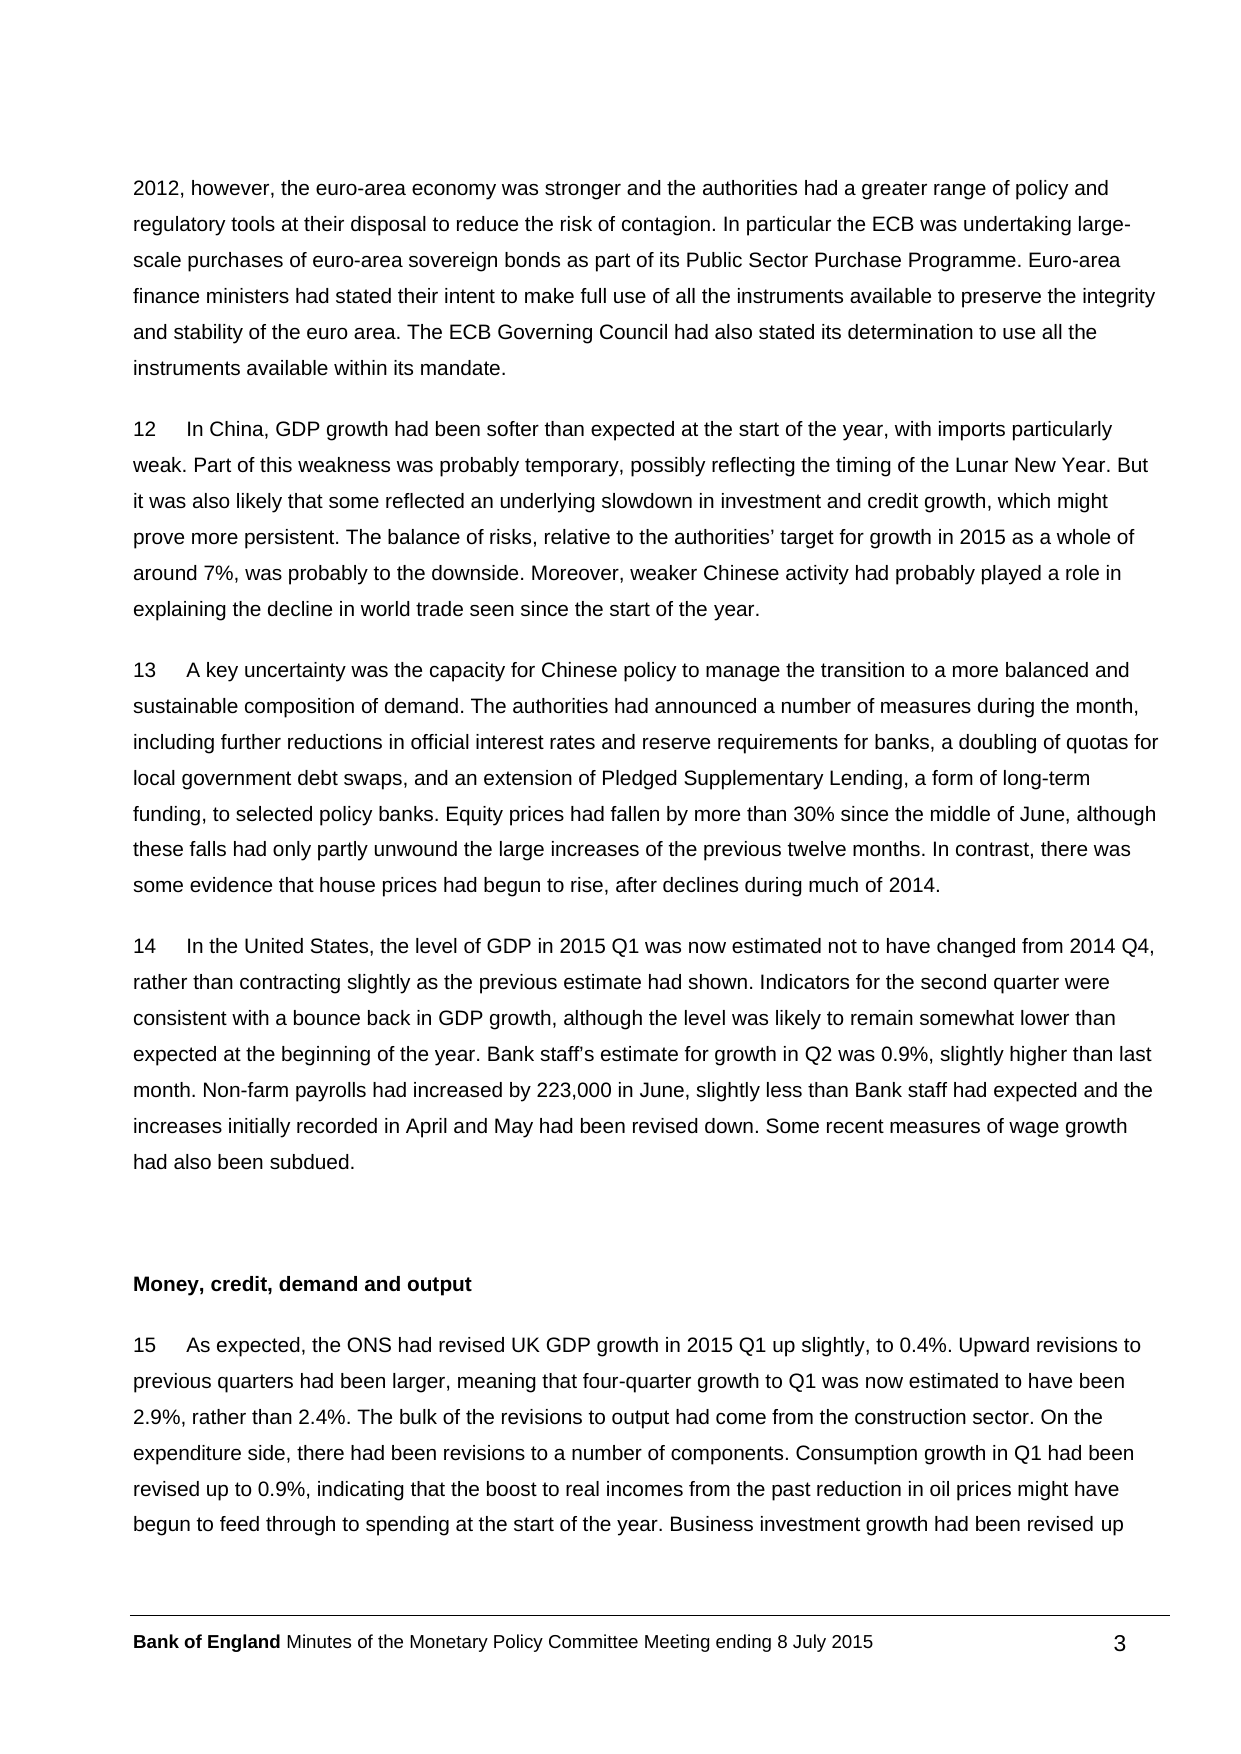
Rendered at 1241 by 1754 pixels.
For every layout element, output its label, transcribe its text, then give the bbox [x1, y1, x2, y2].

list As expected, the ONS had revised UK GDP growth in 2015 Q1 up slightly, to 0.4%. Upward revisions to previous quarters had been larger, meaning that four-quarter growth to Q1 was now estimated to have been 2.9%, rather than 2.4%. The bulk of the revisions to output had come from the construction sector. On the expenditure side, there had been revisions to a number of components. Consumption growth in Q1 had been revised up to 0.9%, indicating that the boost to real incomes from the past reduction in oil prices might have begun to feed through to spending at the start of the year. Business investment growth had been revised up [133, 1333, 1149, 1536]
list In the United States, the level of GDP in 2015 Q1 was now estimated not to have changed from 2014 Q4, rather than contracting slightly as the previous estimate had shown. Indicators for the second quarter were consistent with a bounce back in GDP growth, although the level was likely to remain somewhat lower than expected at the beginning of the year. Bank staff’s estimate for growth in Q2 was 0.9%, slightly higher than last month. Non-farm payrolls had increased by 223,000 in June, slightly less than Bank staff had expected and the increases initially recorded in April and May had been revised down. Some recent measures of wage growth had also been subdued. [133, 934, 1160, 1174]
text 2012, however, the euro-area economy was stronger and the authorities had a greater range of policy and regulatory tools at their disposal to reduce the risk of contagion. In particular the ECB was undertaking large- scale purchases of euro-area sovereign bonds as part of its Public Sector Purchase Programme. Euro-area finance ministers had stated their intent to make full use of all the instruments available to preserve the integrity and stability of the euro area. The ECB Governing Council had also stated its determination to use all the instruments available within its mandate. [133, 176, 1158, 380]
subtitle Money, credit, demand and output [133, 1272, 1178, 1296]
list A key uncertainty was the capacity for Chinese policy to manage the transition to a more balanced and sustainable composition of demand. The authorities had announced a number of measures during the month, including further reductions in official interest rates and reserve requirements for banks, a doubling of quotas for local government debt swaps, and an extension of Pledged Supplementary Lending, a form of long-term funding, to selected policy banks. Equity prices had fallen by more than 30% since the middle of June, although these falls had only partly unwound the large increases of the previous twelve months. In contrast, there was some evidence that house prices had begun to rise, after declines during much of 2014. [133, 658, 1164, 897]
list In China, GDP growth had been softer than expected at the start of the year, with imports particularly weak. Part of this weakness was probably temporary, possibly reflecting the timing of the Lunar New Year. But it was also likely that some reflected an underlying slowdown in investment and credit growth, which might prove more persistent. The balance of risks, relative to the authorities’ target for growth in 2015 as a whole of around 7%, was probably to the downside. Moreover, weaker Chinese activity had probably played a role in explaining the decline in world trade seen since the start of the year. [133, 417, 1162, 621]
